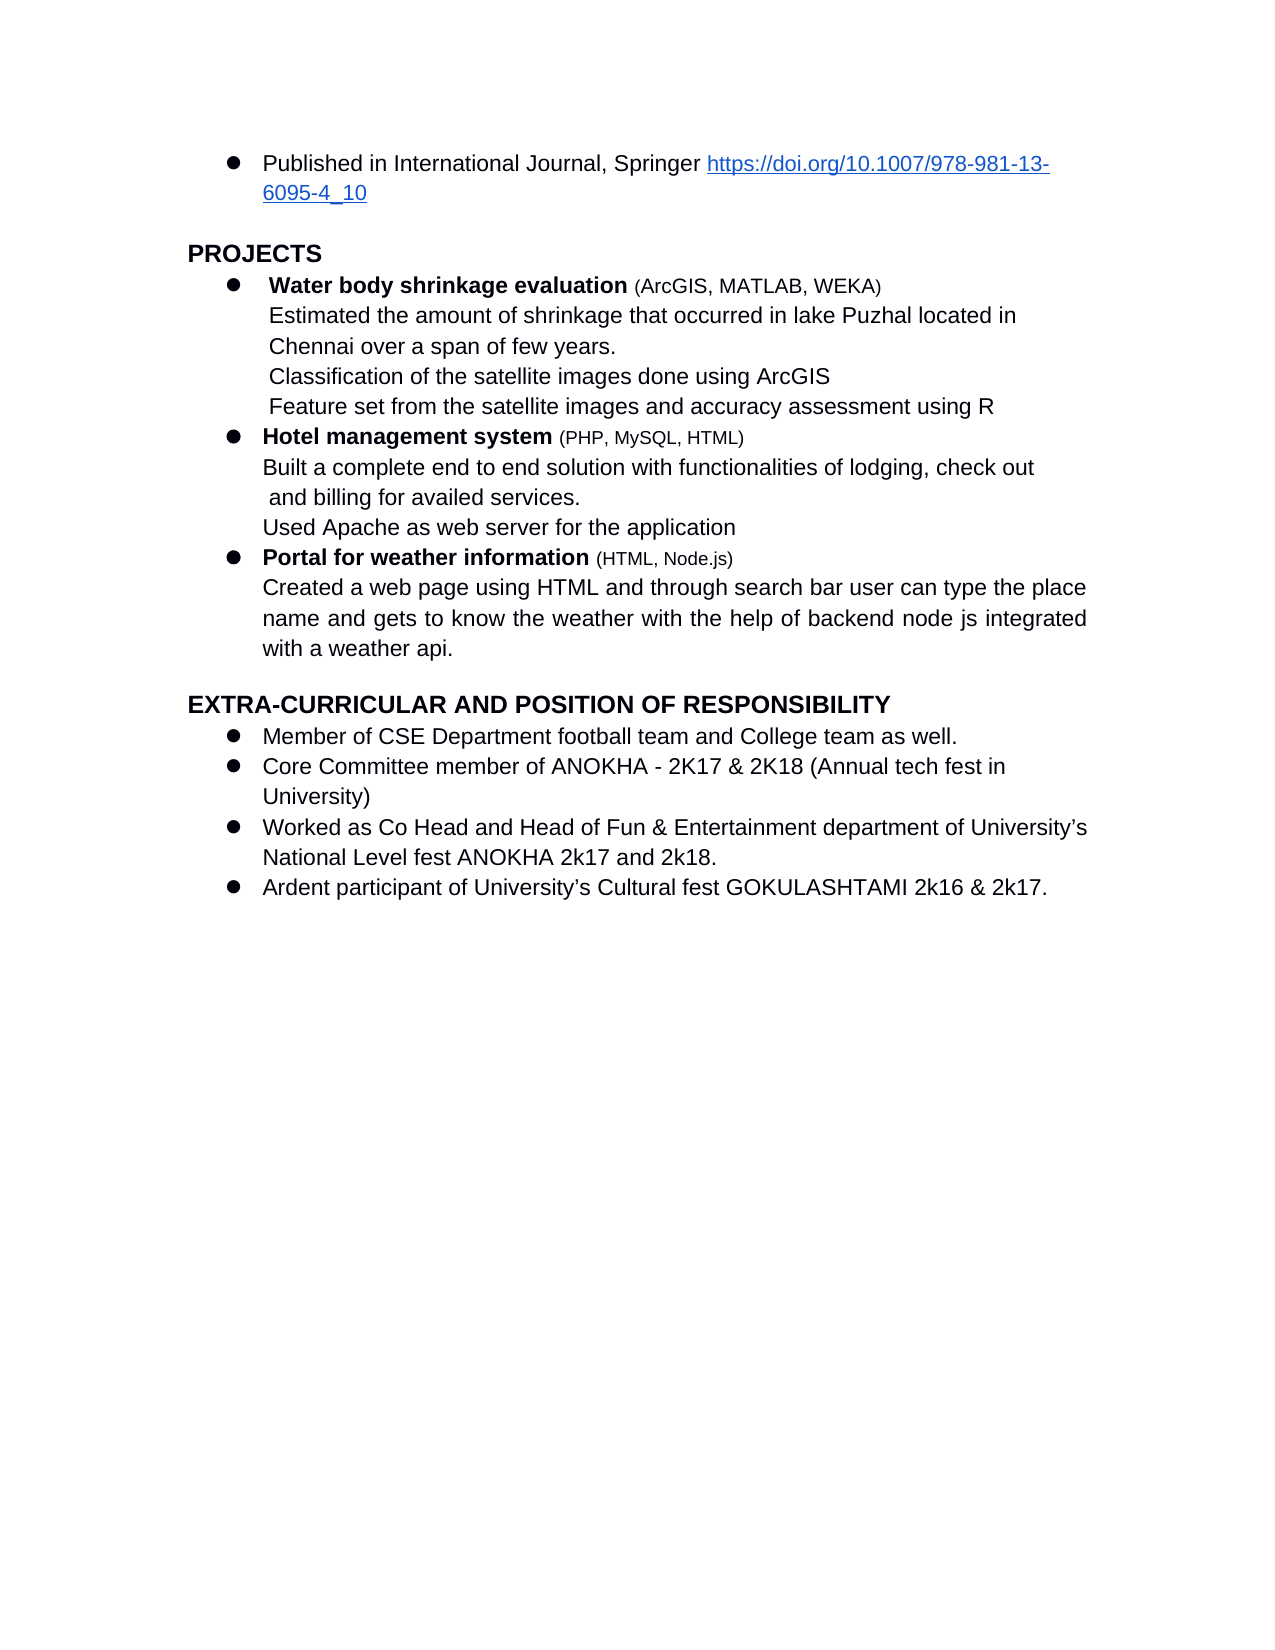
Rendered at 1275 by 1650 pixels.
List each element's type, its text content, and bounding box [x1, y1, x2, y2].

list Published in International Journal, Springer https://doi.org/10.1007/978-981-13-6095-4_10 [225, 150, 1088, 205]
list Hotel management system (PHP, MySQL, HTML) [225, 423, 1088, 450]
list Member of CSE Department football team and College team as well. [225, 723, 1088, 749]
list Ardent participant of University’s Cultural fest GOKULASHTAMI 2k16 & 2k17. [225, 874, 1088, 900]
text EXTRA-CURRICULAR AND POSITION OF RESPONSIBILITY [187, 690, 1088, 718]
list Water body shrinkage evaluation (ArcGIS, MATLAB, WEKA) [225, 272, 1088, 299]
text Estimated the amount of shrinkage that occurred in lake Puzhal located in [262, 302, 1088, 329]
list Portal for weather information (HTML, Node.js) [225, 544, 1088, 571]
text Feature set from the satellite images and accuracy assessment using R [262, 393, 1088, 419]
text and billing for availed services. [262, 484, 1088, 510]
list Core Committee member of ANOKHA - 2K17 & 2K18 (Annual tech fest in University) [225, 753, 1088, 809]
text Built a complete end to end solution with functionalities of lodging, check out [262, 453, 1088, 480]
text Used Apache as web server for the application [262, 514, 1088, 540]
text Created a web page using HTML and through search bar user can type the place name and gets to know the weather with the help of backend node js integrated with a weather api. [262, 574, 1088, 661]
text Classification of the satellite images done using ArcGIS [262, 363, 1088, 389]
text Chennai over a span of few years. [262, 333, 1088, 359]
text PROJECTS [187, 239, 1088, 268]
list Worked as Co Head and Head of Fun & Entertainment department of University’s National Level fest ANOKHA 2k17 and 2k18. [225, 813, 1088, 870]
